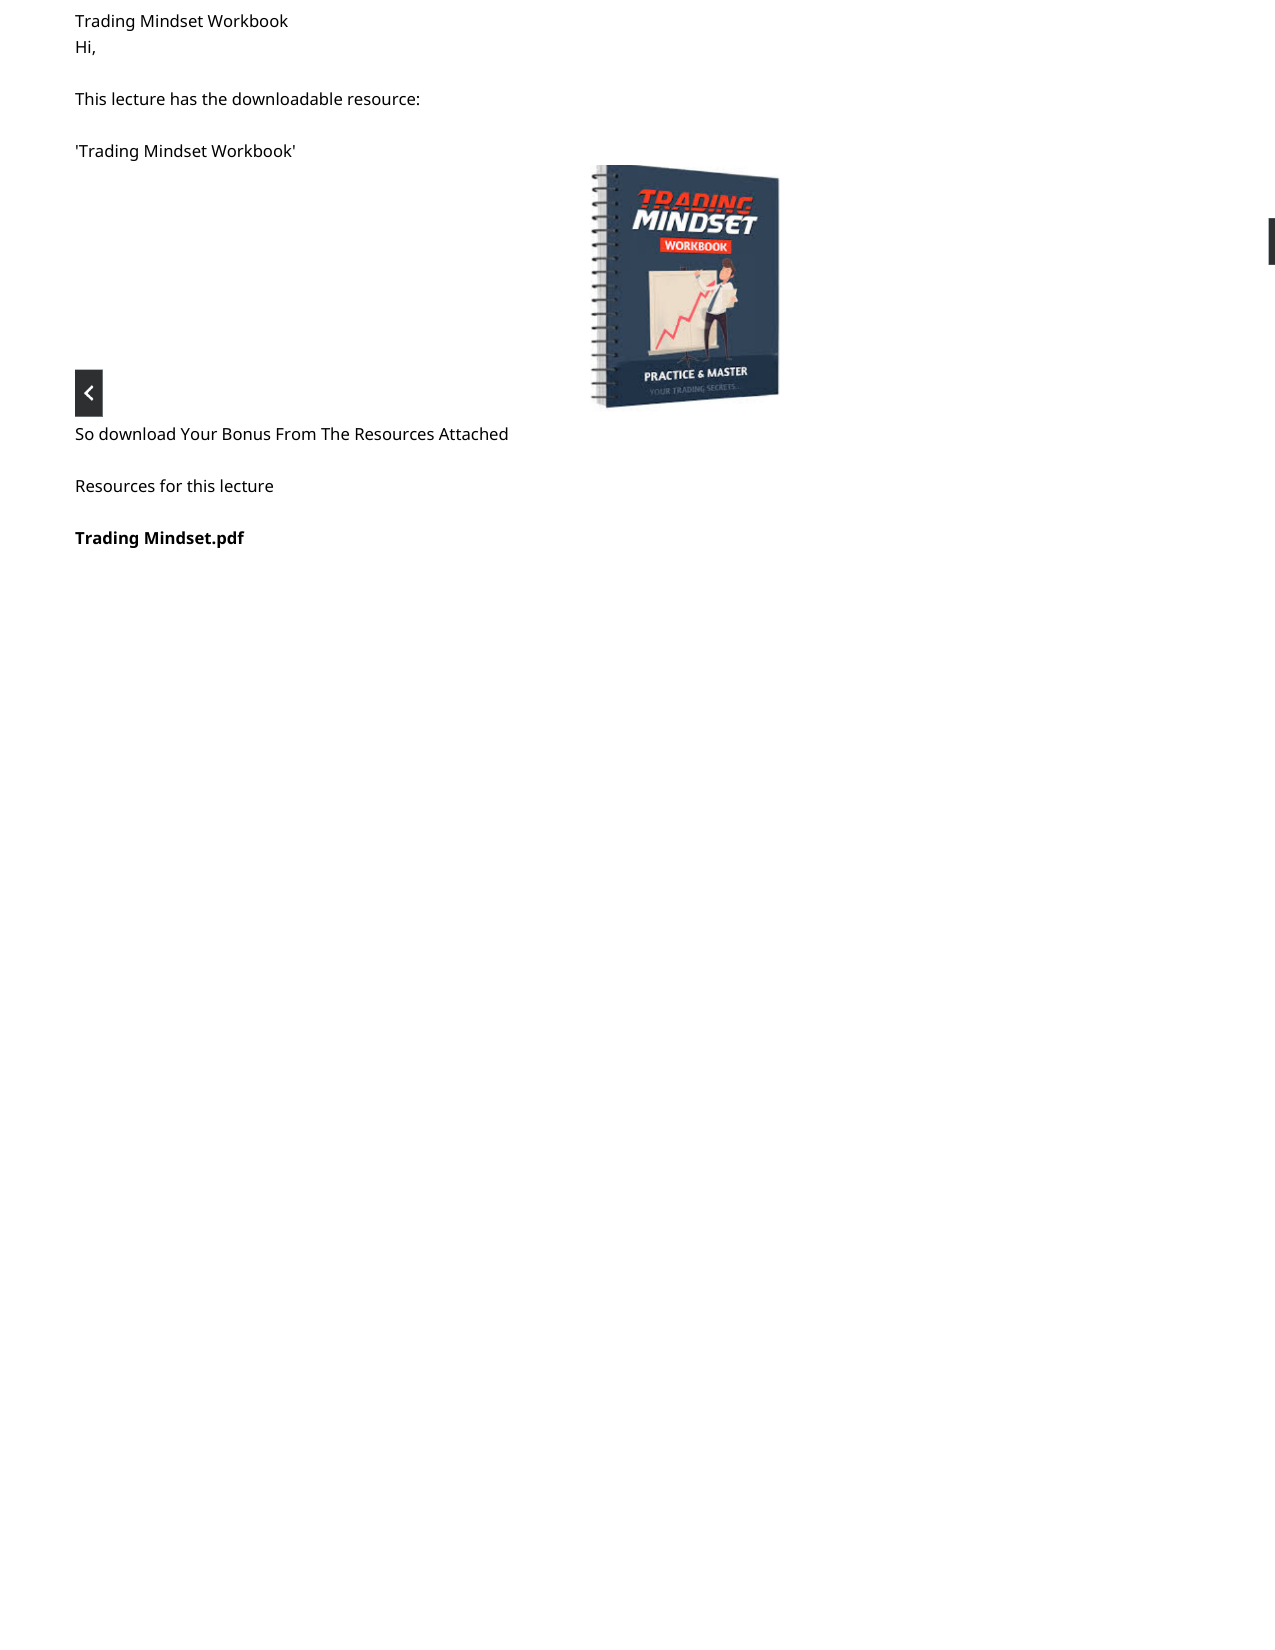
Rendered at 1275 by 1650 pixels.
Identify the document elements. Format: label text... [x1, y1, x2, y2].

list 'Trading Mindset Workbook' [75, 139, 1255, 162]
list So download Your Bonus From The Resources Attached [75, 422, 1255, 445]
picture [75, 165, 1275, 419]
list Resources for this lecture Trading Mindset.pdf [75, 474, 1255, 549]
list Trading Mindset Workbook [75, 9, 1255, 32]
list Hi, [75, 35, 1255, 58]
list This lecture has the downloadable resource: [75, 87, 1255, 110]
